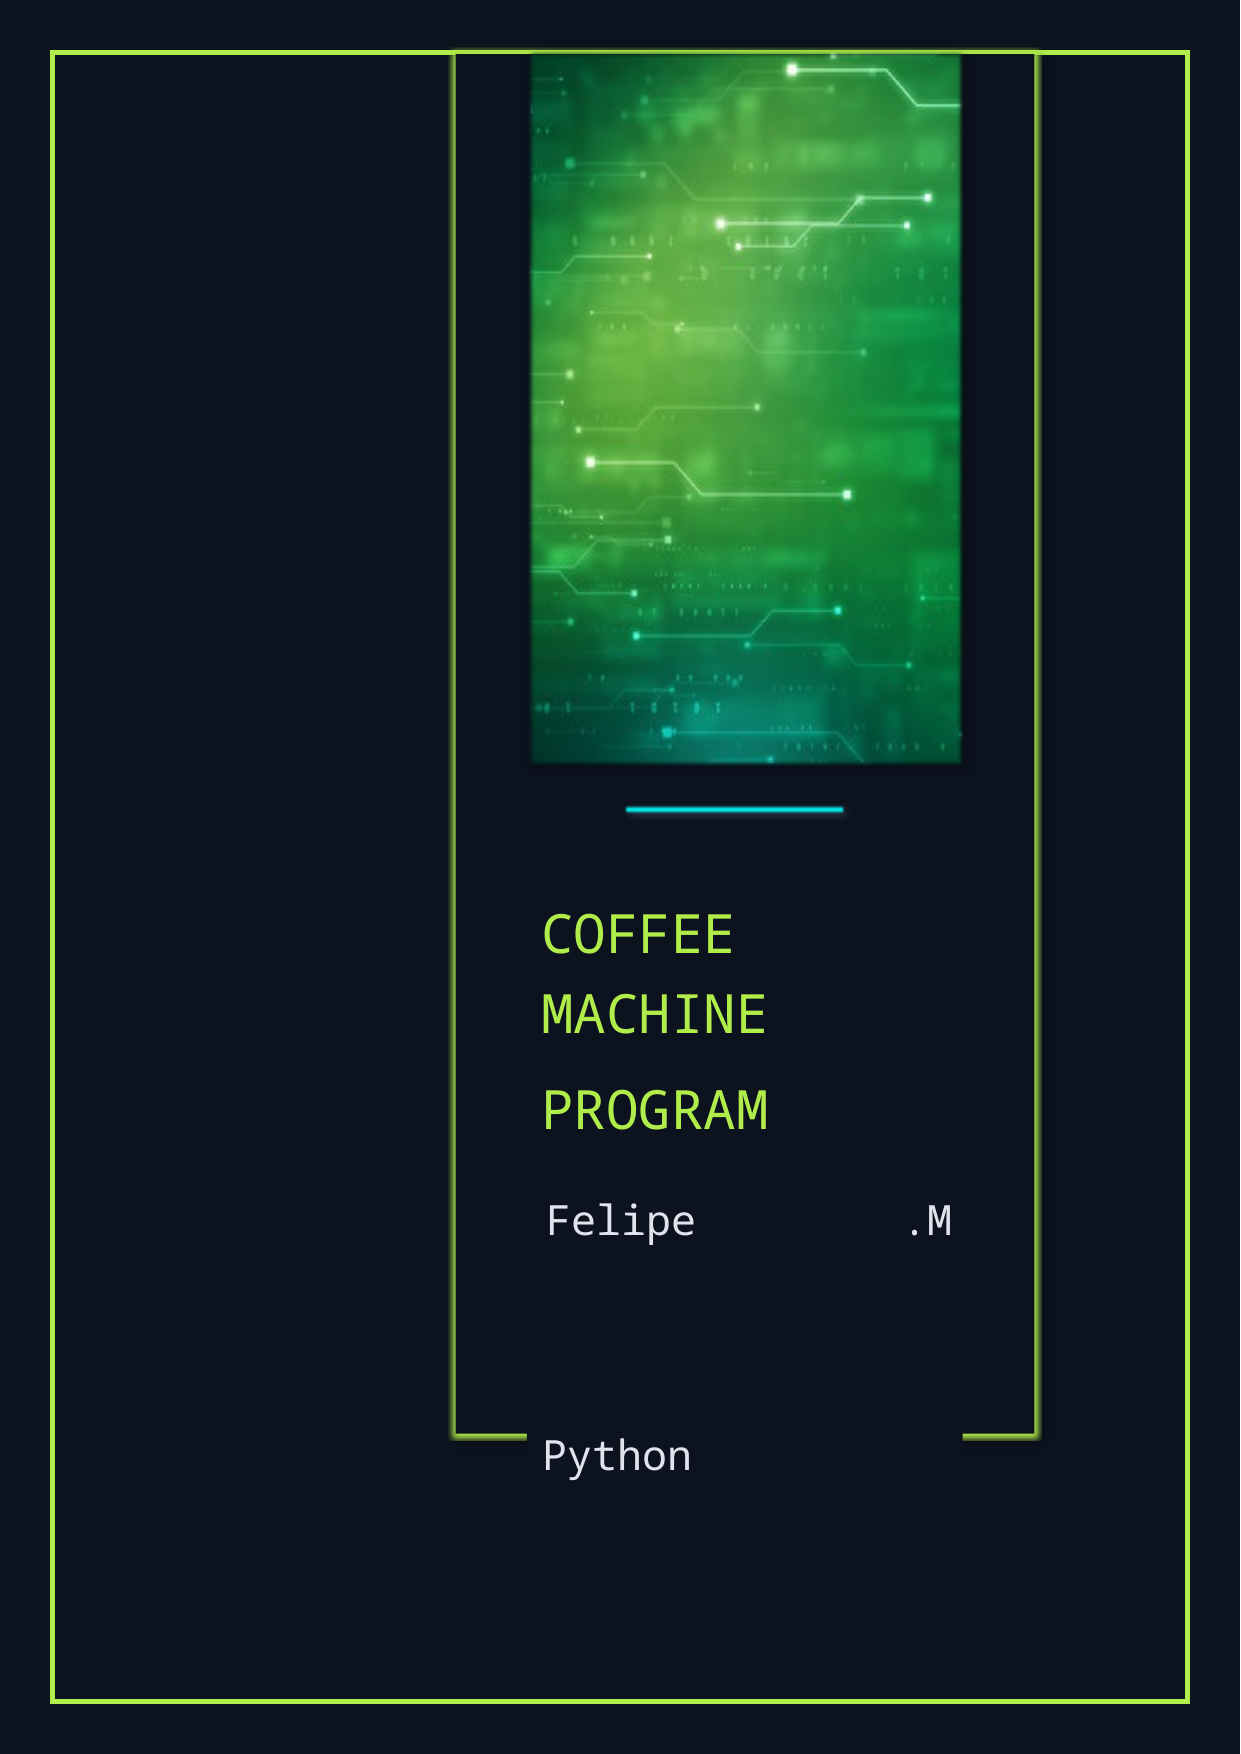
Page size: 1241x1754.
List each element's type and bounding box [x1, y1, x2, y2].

picture [530, 54, 962, 765]
